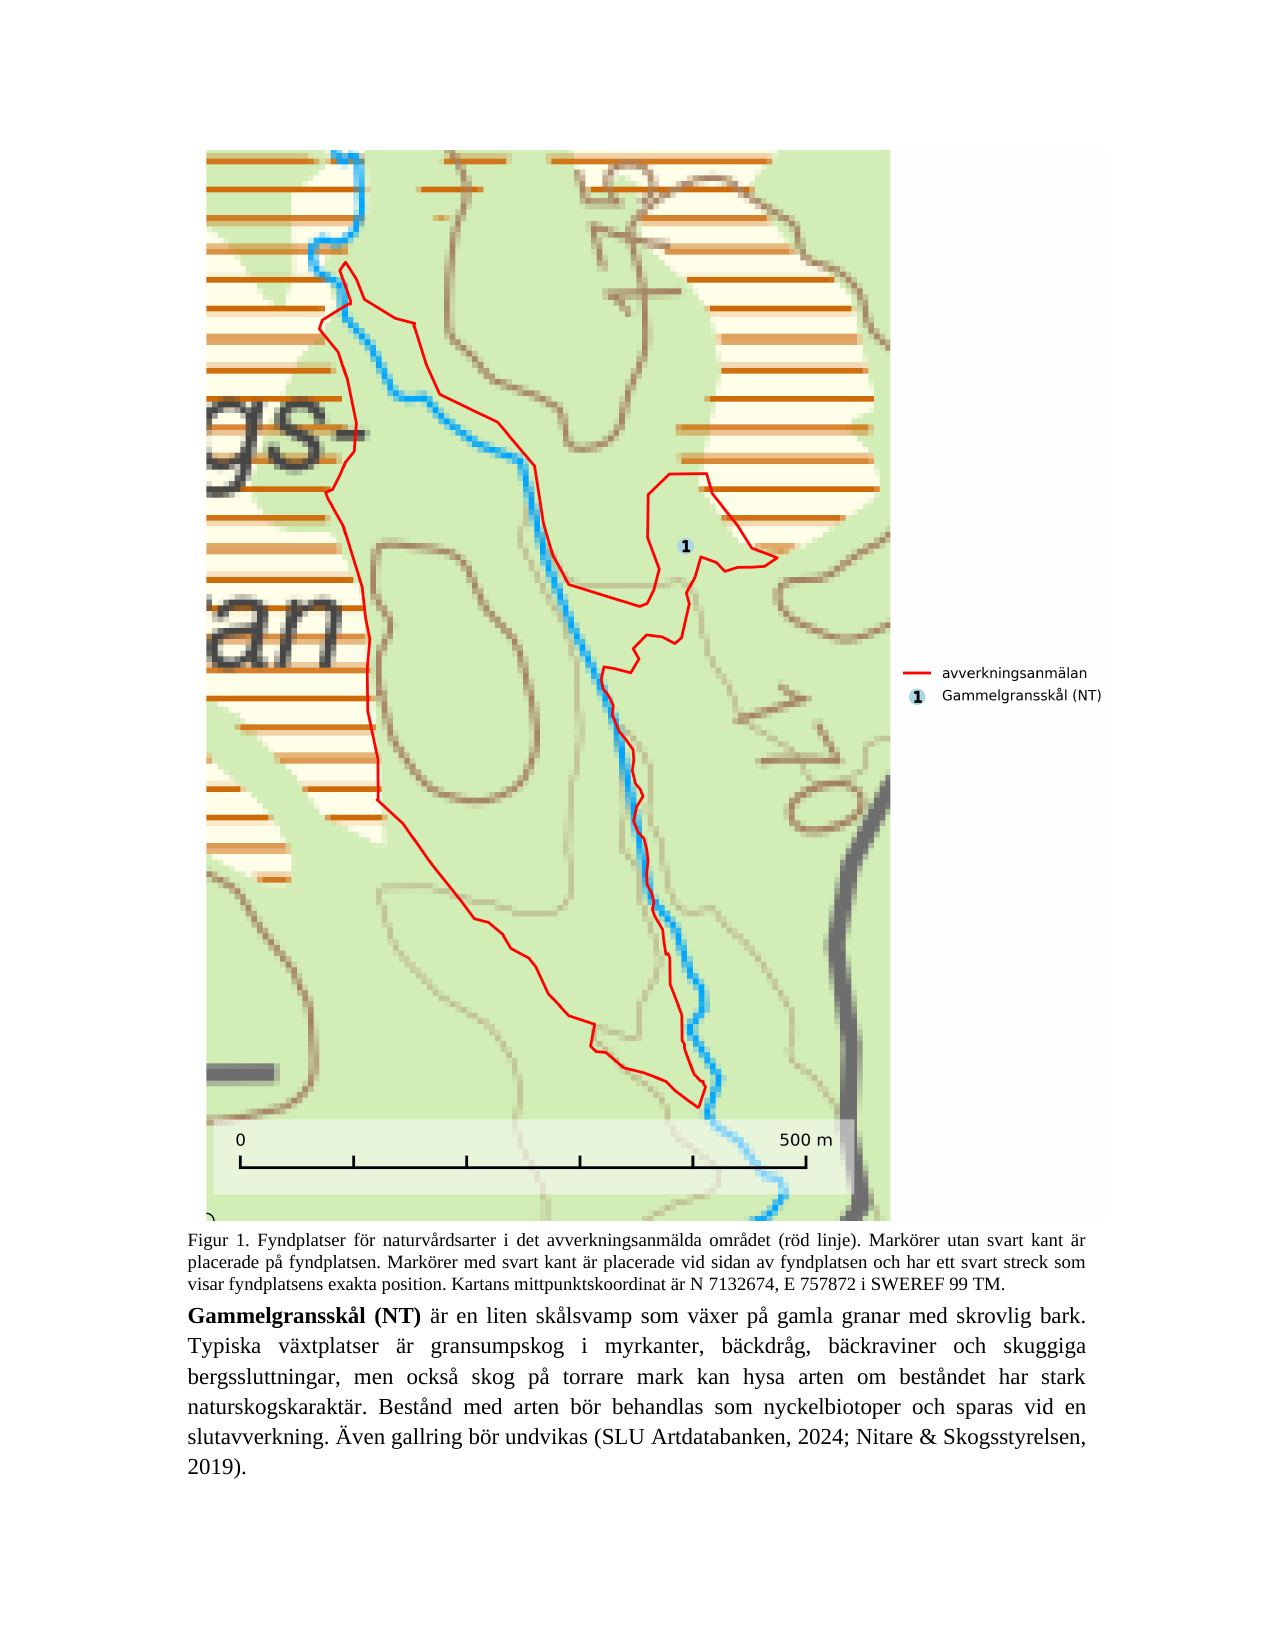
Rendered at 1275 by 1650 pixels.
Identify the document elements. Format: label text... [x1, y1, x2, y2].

picture [206, 150, 1107, 1221]
text Figur 1. Fyndplatser för naturvårdsarter i det avverkningsanmälda området (röd linje). Markörer utan svart kant är placerade på fyndplatsen. Markörer med svart kant är placerade vid sidan av fyndplatsen och har ett svart streck som visar fyndplatsens exakta position. Kartans mittpunktskoordinat är N 7132674, E 757872 i SWEREF 99 TM. [187, 1229, 1087, 1294]
text Gammelgransskål (NT) är en liten skålsvamp som växer på gamla granar med skrovlig bark. Typiska växtplatser är gransumpskog i myrkanter, bäckdråg, bäckraviner och skuggiga bergssluttningar, men också skog på torrare mark kan hysa arten om beståndet har stark naturskogskaraktär. Bestånd med arten bör behandlas som nyckelbiotoper och sparas vid en slutavverkning. Även gallring bör undvikas (SLU Artdatabanken, 2024; Nitare & Skogsstyrelsen, 2019). [187, 1302, 1087, 1480]
